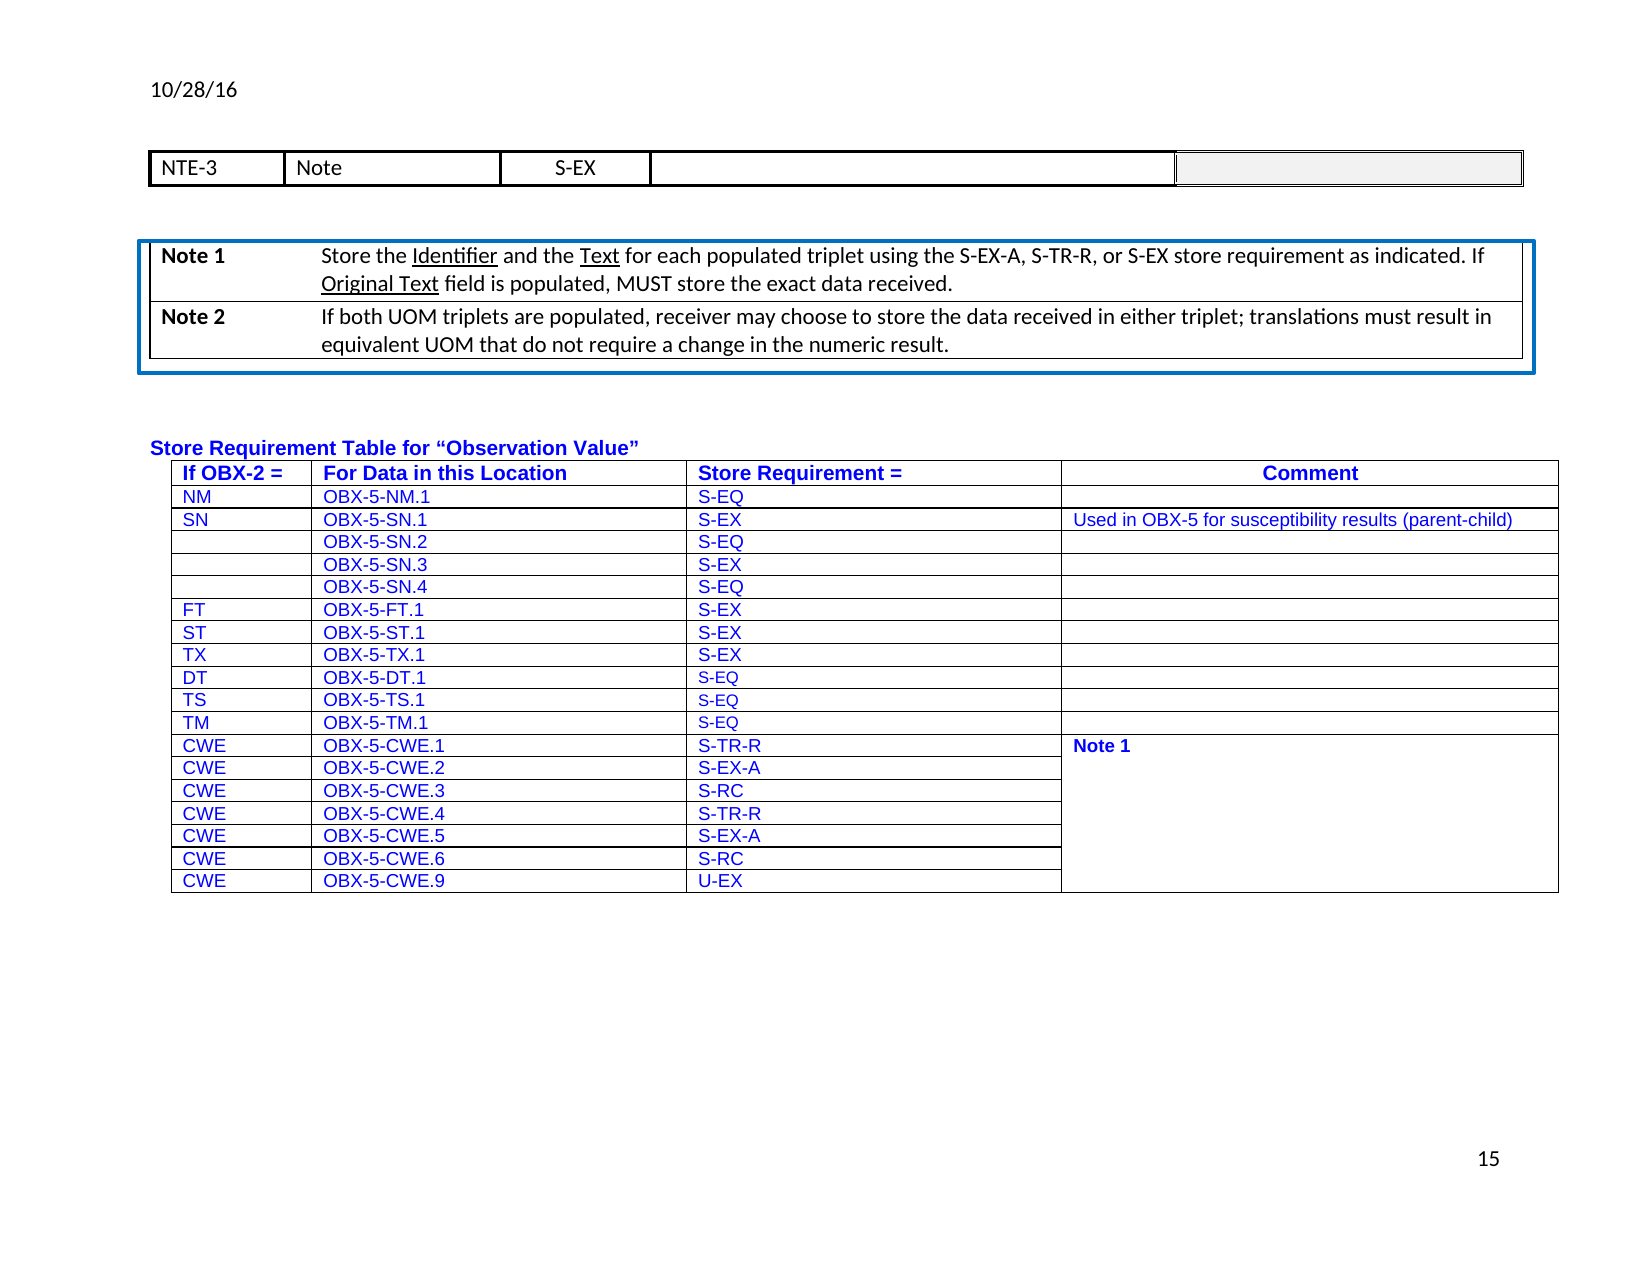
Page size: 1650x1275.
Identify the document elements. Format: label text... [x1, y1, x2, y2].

table_cell OBX-5-SN.2 [312, 531, 686, 553]
table_cell S-RC [687, 848, 1061, 869]
table_cell OBX-5-CWE.4 [312, 802, 686, 824]
table_cell TS [172, 689, 311, 711]
table_cell S-EX [687, 599, 1061, 620]
table_cell OBX-5-TS.1 [312, 689, 686, 711]
table_cell CWE [172, 757, 311, 779]
table_cell S-EQ [687, 689, 1061, 711]
table_cell OBX-5-TX.1 [312, 644, 686, 666]
table_cell NTE-3 [152, 153, 283, 184]
table_cell OBX-5-CWE.6 [312, 848, 686, 869]
table_cell OBX-5-DT.1 [312, 667, 686, 688]
table_cell OBX-5-SN.3 [312, 554, 686, 575]
table_cell [172, 531, 311, 553]
table_cell [172, 554, 311, 575]
table_cell S-TR-R [687, 735, 1061, 756]
table_cell OBX-5-CWE.1 [312, 735, 686, 756]
table_cell SN [172, 509, 311, 530]
table_cell [1062, 531, 1558, 553]
table_cell ST [172, 621, 311, 643]
table_cell Note 1 [1062, 735, 1558, 892]
table_cell OBX-5-CWE.2 [312, 757, 686, 779]
table_cell NM [172, 486, 311, 507]
table_cell S-EX [687, 621, 1061, 643]
table_cell CWE [172, 802, 311, 824]
table_cell TM [172, 712, 311, 733]
table_cell If both UOM triplets are populated, receiver may choose to store the data received in either triplet; translations must result in equivalent UOM that do not require a change in the numeric result. [310, 302, 1522, 358]
table_header If OBX-2 = [172, 461, 311, 485]
table_cell [1062, 667, 1558, 688]
table_cell [1062, 689, 1558, 711]
table_cell [172, 576, 311, 598]
table_cell S-EX [687, 554, 1061, 575]
table_header Comment [1062, 461, 1558, 485]
table_cell S-EQ [687, 712, 1061, 733]
table_cell OBX-5-NM.1 [312, 486, 686, 507]
table_cell U-EX [687, 870, 1061, 892]
table_cell OBX-5-SN.4 [312, 576, 686, 598]
table_cell FT [172, 599, 311, 620]
table_cell Used in OBX-5 for susceptibility results (parent-child) [1062, 509, 1558, 530]
table_cell [1062, 599, 1558, 620]
table_cell [1062, 486, 1558, 507]
table_cell S-EX-A [687, 757, 1061, 779]
table_cell S-EQ [687, 576, 1061, 598]
table_cell Note [286, 153, 499, 184]
table_cell OBX-5-TM.1 [312, 712, 686, 733]
table_cell S-EQ [687, 531, 1061, 553]
table_cell [1062, 554, 1558, 575]
table_cell DT [172, 667, 311, 688]
table_cell S-TR-R [687, 802, 1061, 824]
table_cell S-EX [502, 153, 649, 184]
table_cell [1176, 153, 1521, 184]
table_cell CWE [172, 825, 311, 846]
table_cell Note 2 [151, 302, 310, 358]
table_cell TX [172, 644, 311, 666]
table_cell CWE [172, 870, 311, 892]
table_cell OBX-5-CWE.5 [312, 825, 686, 846]
table_cell [652, 153, 1174, 184]
table_cell OBX-5-CWE.9 [312, 870, 686, 892]
table_cell [1062, 576, 1558, 598]
table_cell [1062, 621, 1558, 643]
table_header Store Requirement = [687, 461, 1061, 485]
table_cell S-EQ [687, 667, 1061, 688]
table_cell S-EX-A [687, 825, 1061, 846]
table_cell CWE [172, 735, 311, 756]
table_cell S-RC [687, 780, 1061, 801]
table_cell S-EX [687, 509, 1061, 530]
table_cell [1062, 644, 1558, 666]
table_cell S-EQ [687, 486, 1061, 507]
table_header For Data in this Location [312, 461, 686, 485]
table_cell CWE [172, 780, 311, 801]
table_header Store the Identifier and the Text for each populated triplet using the S-EX-A, S-TR-R, or S-EX store requirement as indicated. If Original Text field is populated, MUST store the exact data received. [310, 243, 1522, 301]
table_cell S-EX [687, 644, 1061, 666]
table_cell OBX-5-FT.1 [312, 599, 686, 620]
table_cell [1062, 712, 1558, 733]
table_cell OBX-5-CWE.3 [312, 780, 686, 801]
table_header Note 1 [151, 243, 310, 301]
table_cell CWE [172, 848, 311, 869]
table_cell OBX-5-SN.1 [312, 509, 686, 530]
table_cell OBX-5-ST.1 [312, 621, 686, 643]
text Store Requirement Table for “Observation Value” [150, 436, 1500, 460]
